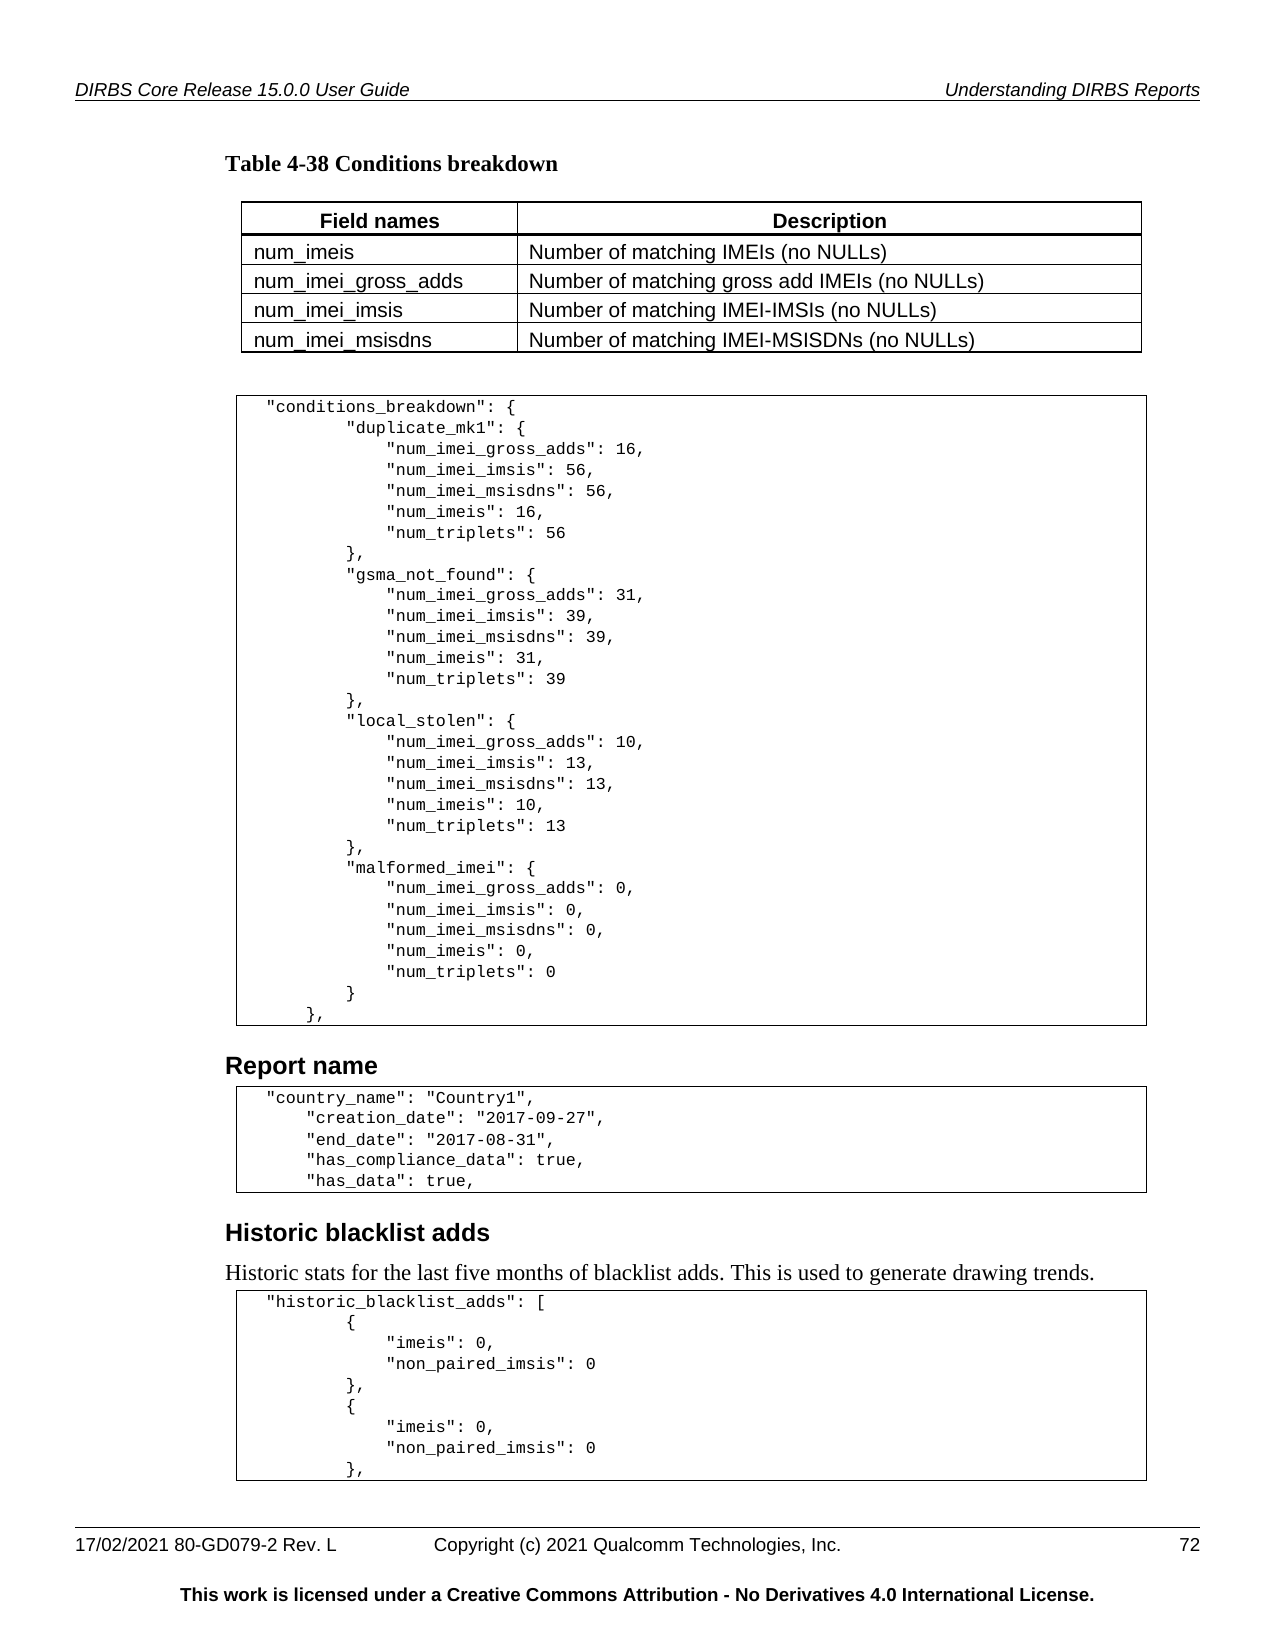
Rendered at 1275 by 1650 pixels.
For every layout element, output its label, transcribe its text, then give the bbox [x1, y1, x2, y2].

table_cell Number of matching IMEI-MSISDNs (no NULLs) [518, 323, 1141, 351]
table_cell Number of matching IMEI-IMSIs (no NULLs) [518, 294, 1141, 322]
text Historic stats for the last five months of blacklist adds. This is used to generate drawing trends. [225, 1259, 1125, 1286]
subtitle Historic blacklist adds [225, 1218, 1125, 1247]
table_header Description [518, 203, 1141, 233]
table_header Field names [242, 203, 517, 233]
table_cell num_imeis [242, 236, 517, 264]
subtitle Report name [225, 1051, 1125, 1080]
table_cell Number of matching gross add IMEIs (no NULLs) [518, 265, 1141, 293]
table_cell num_imei_gross_adds [242, 265, 517, 293]
table_cell num_imei_imsis [242, 294, 517, 322]
table_cell num_imei_msisdns [242, 323, 517, 351]
table_cell Number of matching IMEIs (no NULLs) [518, 236, 1141, 264]
table_header "conditions_breakdown": { "duplicate_mk1": { "num_imei_gross_adds": 16, "num_imei_imsis": 56, "num_imei_msisdns": 56, "num_imeis": 16, "num_triplets": 56 }, "gsma_not_found": { "num_imei_gross_adds": 31, "num_imei_imsis": 39, "num_imei_msisdns": 39, "num_imeis": 31, "num_triplets": 39 }, "local_stolen": { "num_imei_gross_adds": 10, "num_imei_imsis": 13, "num_imei_msisdns": 13, "num_imeis": 10, "num_triplets": 13 }, "malformed_imei": { "num_imei_gross_adds": 0, "num_imei_imsis": 0, "num_imei_msisdns": 0, "num_imeis": 0, "num_triplets": 0 } }, [237, 396, 1146, 1024]
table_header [237, 1291, 1146, 1479]
table_header "country_name": "Country1", "creation_date": "2017-09-27", "end_date": "2017-08-31", "has_compliance_data": true, "has_data": true, [237, 1087, 1146, 1192]
